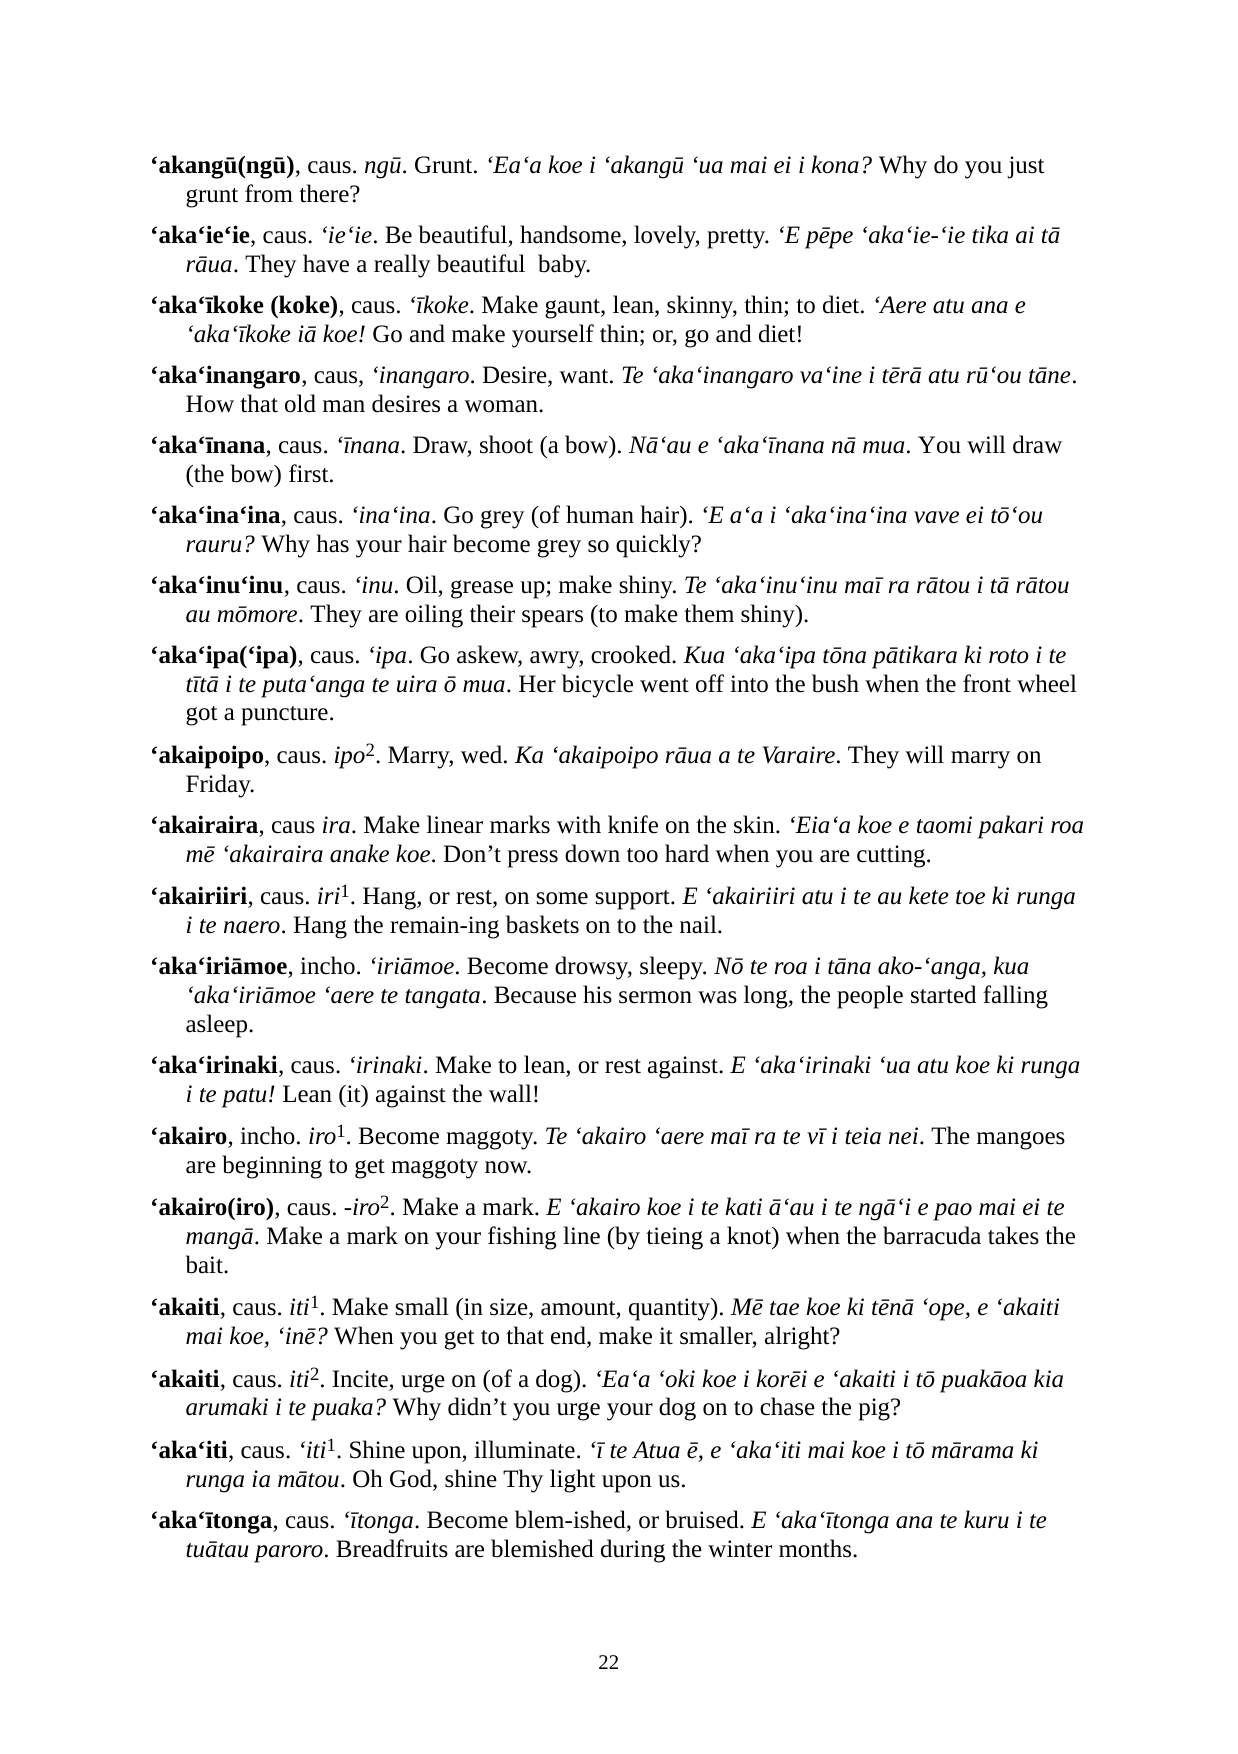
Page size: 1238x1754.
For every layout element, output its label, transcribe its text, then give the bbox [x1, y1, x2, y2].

text ‘akaipoipo, caus. ipo2. Marry, wed. Ka ‘akaipoipo rāua a te Varaire. they will marry on Friday. [150, 739, 1087, 797]
text ‘akaiti, caus. iti2. incite, urge on (of a dog). ‘Ea‘a ‘oki koe i korēi e ‘akaiti i tō puakāoa kia arumaki i te puaka? why didn’t you urge your dog on to chase the pig? [150, 1362, 1087, 1421]
text ‘akairiiri, caus. iri1. hang, or rest, on some support. E ‘akairiiri atu i te au kete toe ki runga i te naero. hang the remain-ing baskets on to the nail. [150, 880, 1087, 939]
text ‘akaiti, caus. iti1. Make small (in size, amount, quantity). Mē tae koe ki tēnā ‘ope, e ‘akaiti mai koe, ‘inē? when you get to that end, make it smaller, alright? [150, 1291, 1087, 1350]
text ‘aka‘inu‘inu, caus. ‘inu. Oil, grease up; make shiny. Te ‘aka‘inu‘inu maī ra rātou i tā rātou au mōmore. they are oiling their spears (to make them shiny). [150, 570, 1087, 627]
text ‘akairo, incho. iro1. Become maggoty. Te ‘akairo ‘aere maī ra te vī i teia nei. the mangoes are beginning to get maggoty now. [150, 1120, 1087, 1179]
text ‘akairaira, caus ira. Make linear marks with knife on the skin. ‘Eia‘a koe e taomi pakari roa mē ‘akairaira anake koe. don’t press down too hard when you are cutting. [150, 810, 1087, 867]
text ‘aka‘īnana, caus. ‘īnana. Draw, shoot (a bow). Nā‘au e ‘aka‘īnana nā mua. you will draw (the bow) first. [150, 430, 1087, 487]
text ‘aka‘ītonga, caus. ‘ītonga. Become blem-ished, or bruised. E ‘aka‘ītonga ana te kuru i te tuātau paroro. breadfruits are blemished during the winter months. [150, 1505, 1087, 1562]
text ‘aka‘īkoke (koke), caus. ‘īkoke. Make gaunt, lean, skinny, thin; to diet. ‘Aere atu ana e ‘aka‘īkoke iā koe! go and make yourself thin; or, go and diet! [150, 290, 1087, 347]
text ‘aka‘iti, caus. ‘iti1. Shine upon, illuminate. ‘ī te Atua ē, e ‘aka‘iti mai koe i tō mārama ki runga ia mātou. oh God, shine Thy light upon us. [150, 1434, 1087, 1492]
text ‘akairo(iro), caus. -iro2. Make a mark. E ‘akairo koe i te kati ā‘au i te ngā‘i e pao mai ei te mangā. make a mark on your fishing line (by tieing a knot) when the barracuda takes the bait. [150, 1191, 1087, 1279]
text ‘aka‘ie‘ie, caus. ‘ie‘ie. Be beautiful, handsome, lovely, pretty. ‘E pēpe ‘aka‘ie-‘ie tika ai tā rāua. they have a really beautiful baby. [150, 220, 1087, 277]
text ‘aka‘inangaro, caus, ‘inangaro. Desire, want. Te ‘aka‘inangaro va‘ine i tērā atu rū‘ou tāne. how that old man desires a woman. [150, 360, 1087, 417]
text ‘aka‘ina‘ina, caus. ‘ina‘ina. Go grey (of human hair). ‘E a‘a i ‘aka‘ina‘ina vave ei tō‘ou rauru? why has your hair become grey so quickly? [150, 500, 1087, 557]
text ‘aka‘ipa(‘ipa), caus. ‘ipa. Go askew, awry, crooked. Kua ‘aka‘ipa tōna pātikara ki roto i te tītā i te puta‘anga te uira ō mua. her bicycle went off into the bush when the front wheel got a puncture. [150, 640, 1087, 726]
text ‘akangū(ngū), caus. ngū. Grunt. ‘Ea‘a koe i ‘akangū ‘ua mai ei i kona? why do you just grunt from there? [150, 150, 1087, 207]
text ‘aka‘iriāmoe, incho. ‘iriāmoe. Become drowsy, sleepy. Nō te roa i tāna ako-‘anga, kua ‘aka‘iriāmoe ‘aere te tangata. because his sermon was long, the people started falling asleep. [150, 951, 1087, 1037]
text ‘aka‘irinaki, caus. ‘irinaki. Make to lean, or rest against. E ‘aka‘irinaki ‘ua atu koe ki runga i te patu! lean (it) against the wall! [150, 1050, 1087, 1107]
